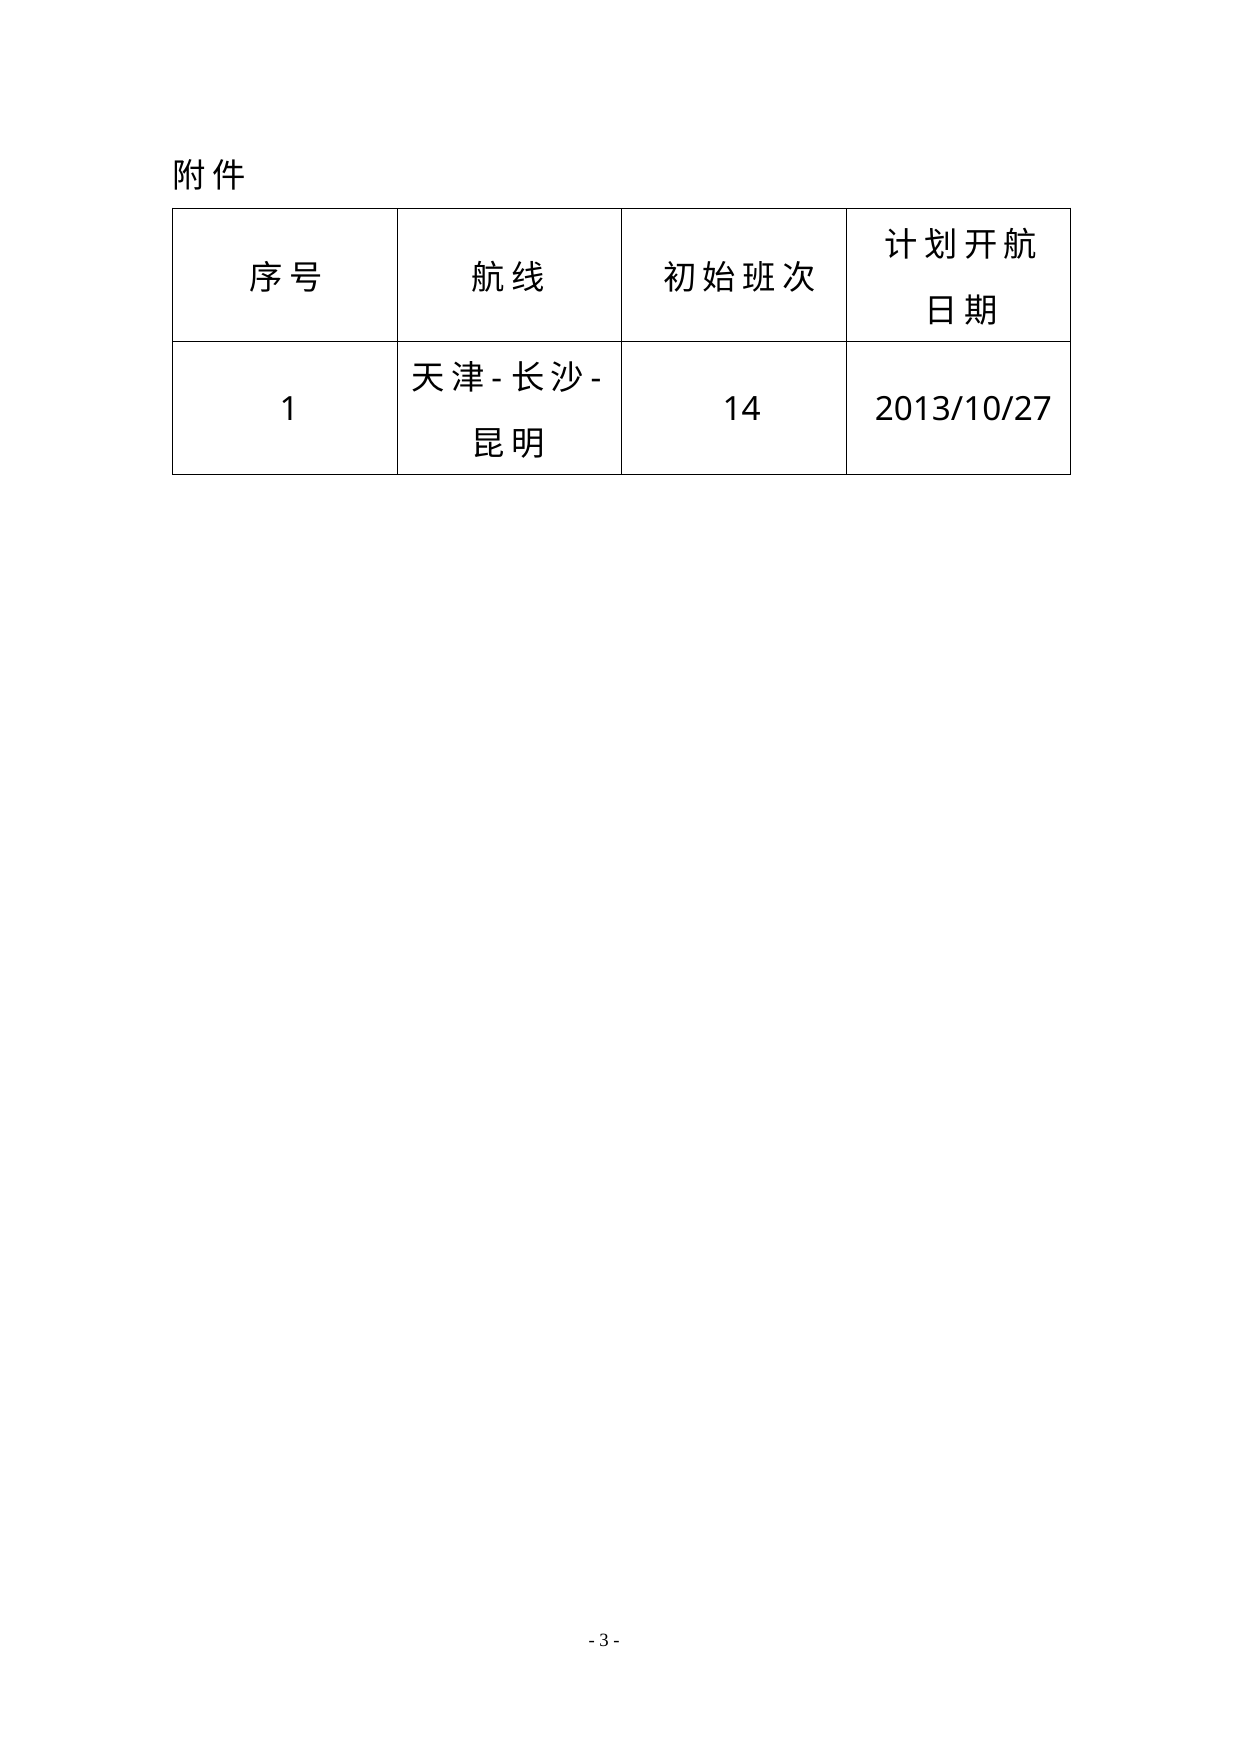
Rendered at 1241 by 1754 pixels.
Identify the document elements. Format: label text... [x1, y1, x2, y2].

table_cell 天津-长沙-昆明 [398, 342, 621, 474]
table_header 计划开航日期 [847, 209, 1070, 341]
table_cell 1 [173, 342, 397, 474]
table_header 初始班次 [622, 209, 846, 341]
table_cell 14 [622, 342, 846, 474]
table_cell 2013/10/27 [847, 342, 1070, 474]
text 附件 [172, 139, 1068, 206]
table_header 序号 [173, 209, 397, 341]
table_header 航线 [398, 209, 621, 341]
